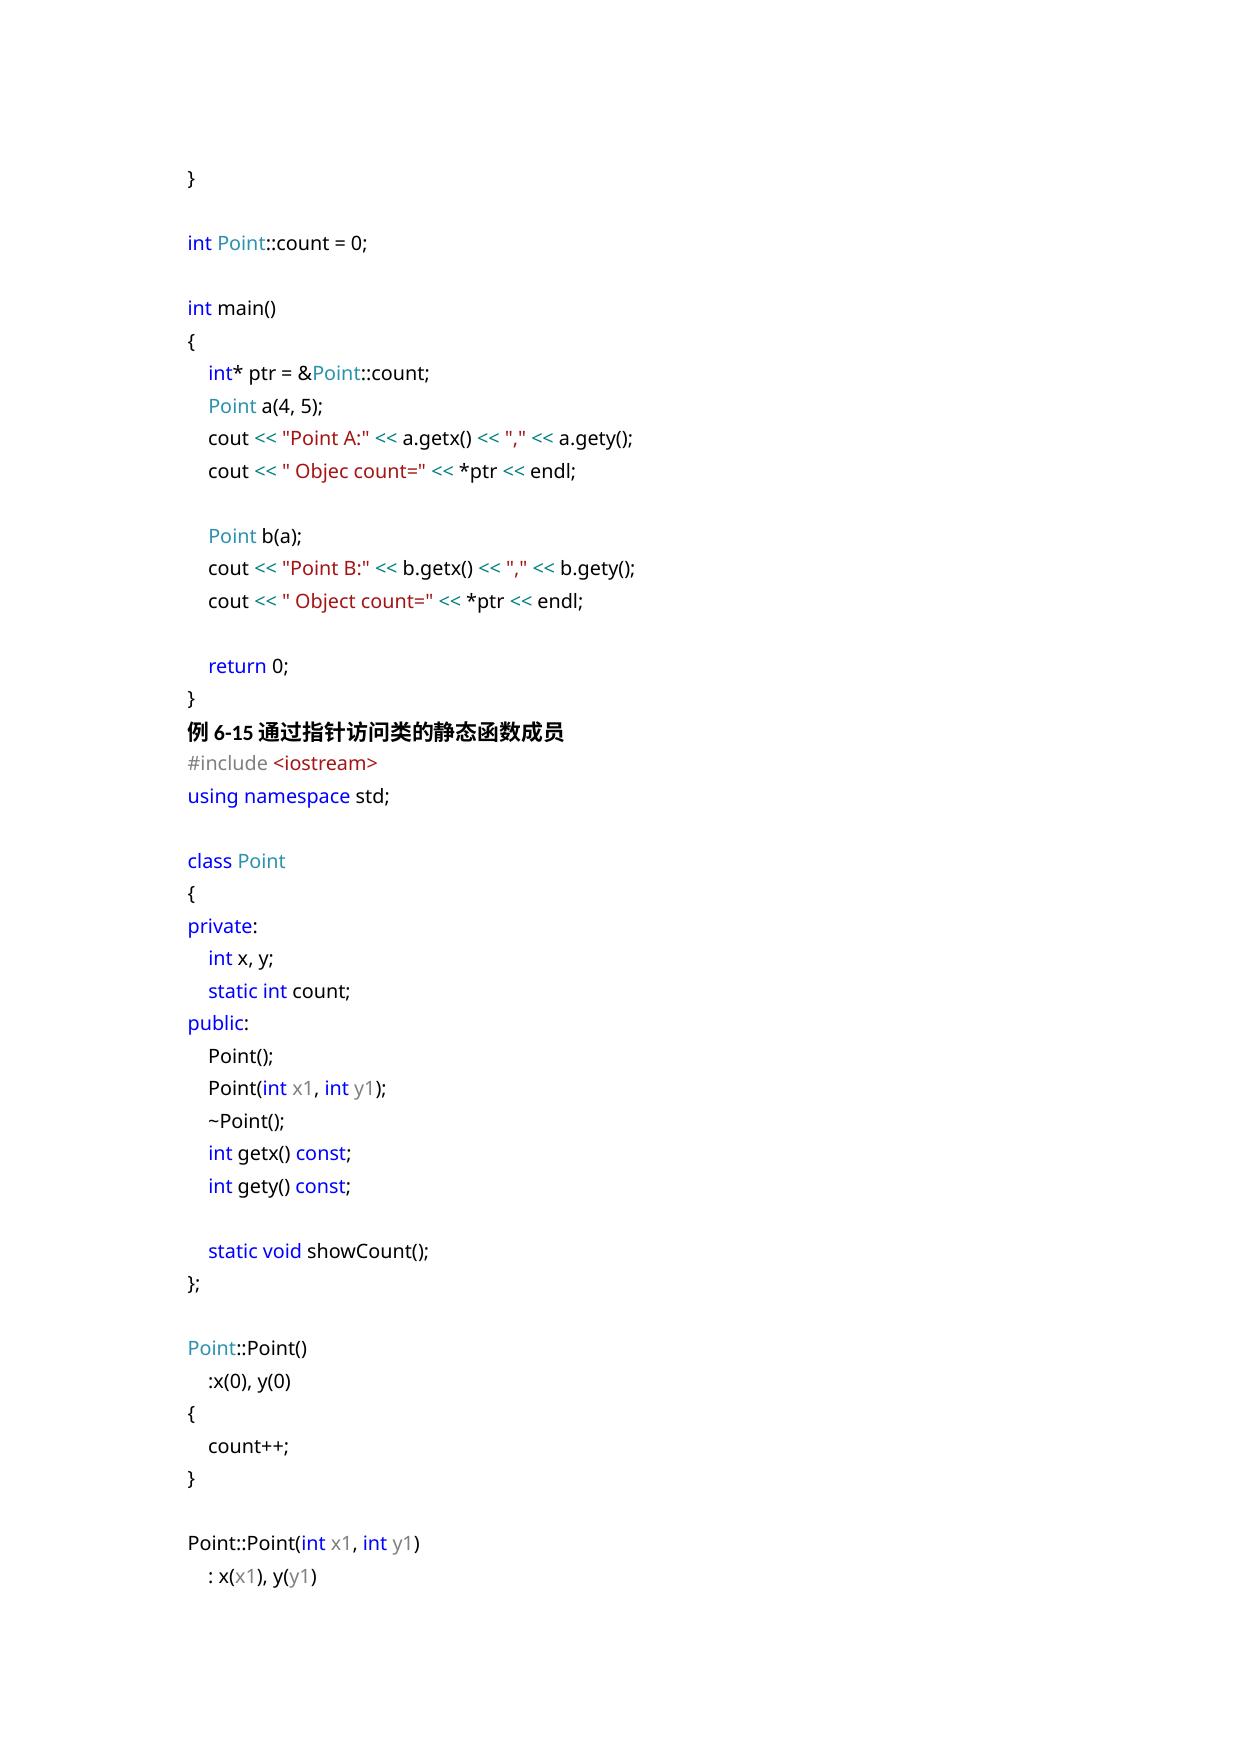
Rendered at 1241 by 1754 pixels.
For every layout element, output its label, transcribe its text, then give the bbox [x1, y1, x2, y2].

text #include <iostream> [187, 747, 1053, 779]
text }; [187, 1267, 1053, 1299]
text public: [187, 1007, 1053, 1039]
text int main() [187, 292, 1053, 324]
text Point(); [187, 1039, 1053, 1072]
text ~Point(); [187, 1104, 1053, 1137]
text int getx() const; [187, 1137, 1053, 1169]
text } [187, 682, 1053, 714]
text { [187, 1397, 1053, 1429]
text 例6-15 通过指针访问类的静态函数成员 [187, 714, 1053, 747]
text count++; [187, 1429, 1053, 1462]
text Point a(4, 5); [187, 389, 1053, 422]
text :x(0), y(0) [187, 1364, 1053, 1397]
text cout << " Object count=" << *ptr << endl; [187, 584, 1053, 617]
text } [187, 162, 1053, 194]
text int Point::count = 0; [187, 227, 1053, 259]
text int gety() const; [187, 1169, 1053, 1202]
text Point(int x1, int y1); [187, 1072, 1053, 1104]
text int* ptr = &Point::count; [187, 357, 1053, 389]
text { [187, 877, 1053, 909]
text : x(x1), y(y1) [187, 1559, 1053, 1592]
text Point::Point(int x1, int y1) [187, 1527, 1053, 1559]
text using namespace std; [187, 779, 1053, 812]
text int x, y; [187, 942, 1053, 974]
text class Point [187, 844, 1053, 877]
text cout << "Point A:" << a.getx() << "," << a.gety(); [187, 422, 1053, 454]
text Point::Point() [187, 1332, 1053, 1364]
text return 0; [187, 649, 1053, 682]
text static void showCount(); [187, 1234, 1053, 1267]
text { [187, 324, 1053, 357]
text static int count; [187, 974, 1053, 1007]
text } [187, 1462, 1053, 1494]
text cout << "Point B:" << b.getx() << "," << b.gety(); [187, 552, 1053, 584]
text Point b(a); [187, 519, 1053, 552]
text private: [187, 909, 1053, 942]
text cout << " Objec count=" << *ptr << endl; [187, 454, 1053, 487]
